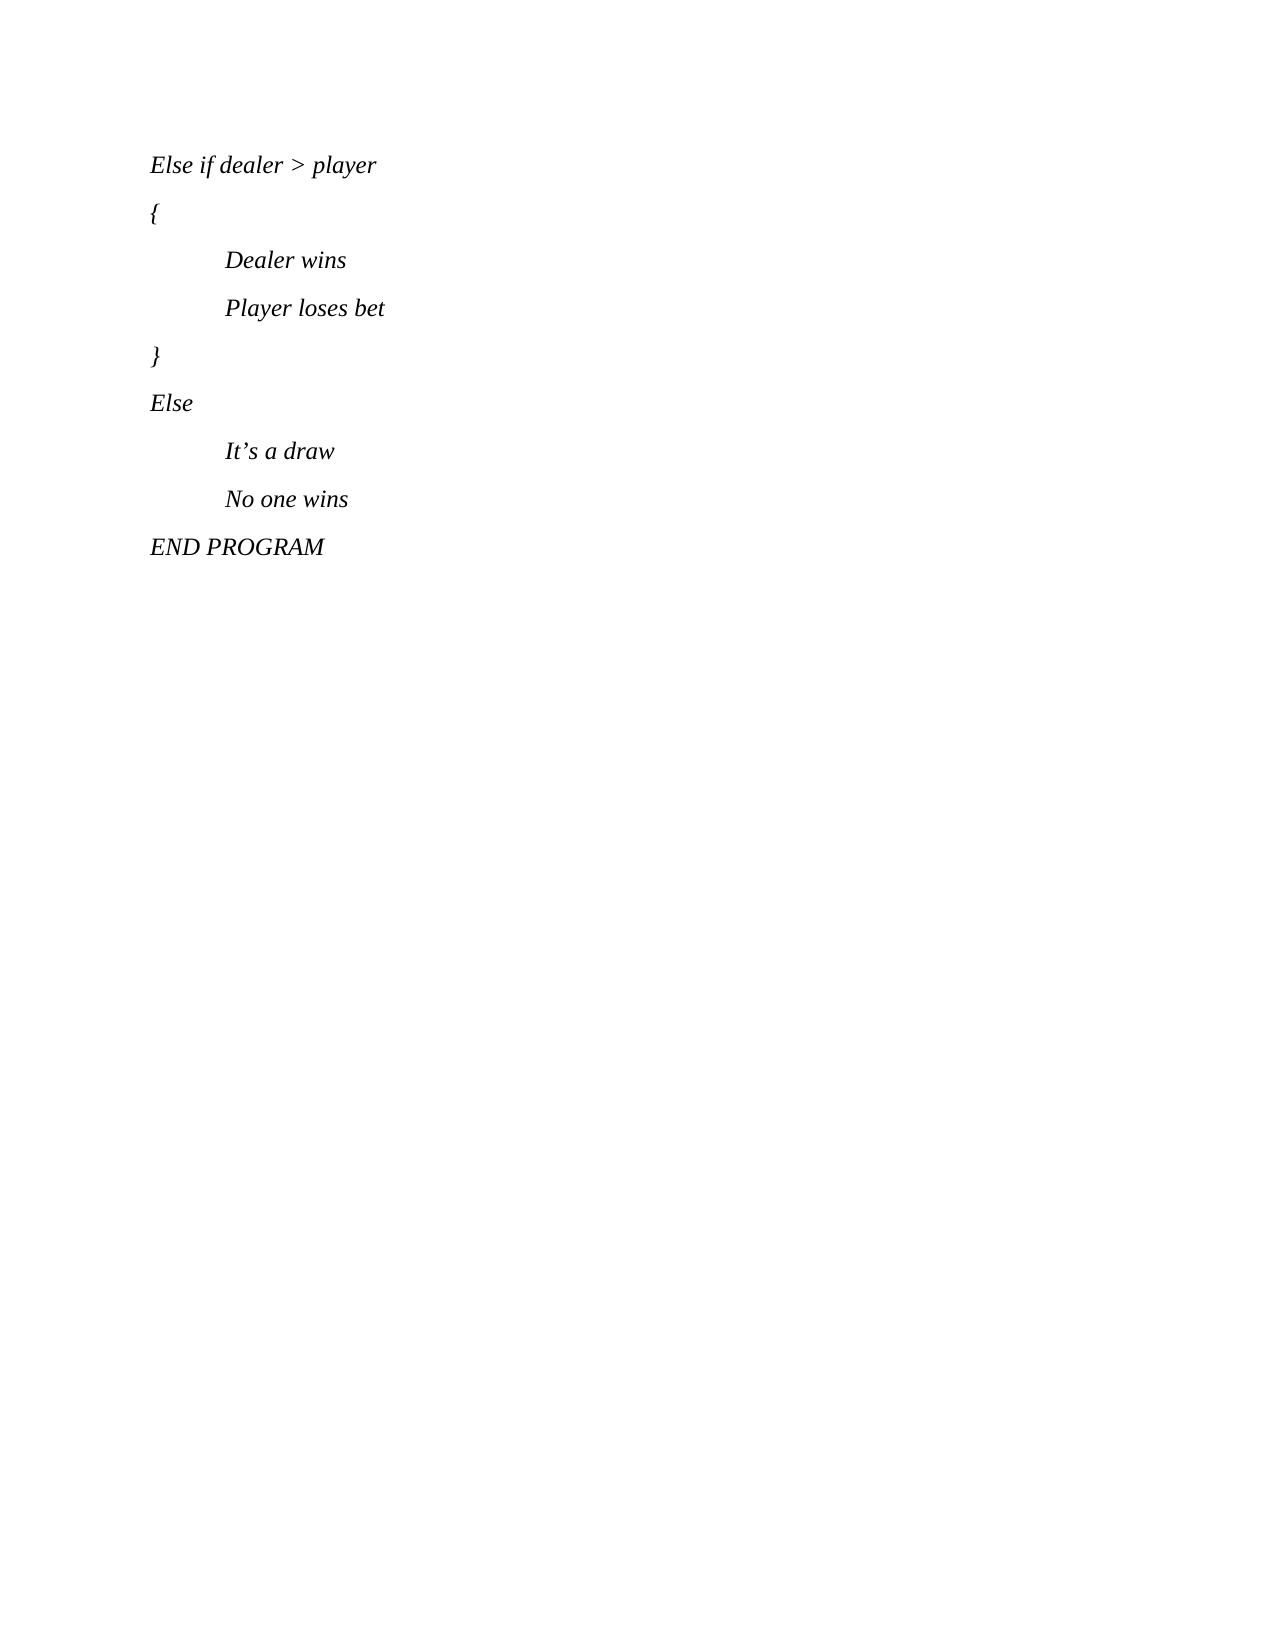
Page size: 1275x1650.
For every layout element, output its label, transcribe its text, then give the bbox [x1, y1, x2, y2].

text Dealer wins [150, 245, 1125, 274]
text It’s a draw [150, 436, 1125, 465]
text } [150, 341, 1125, 369]
text { [150, 198, 1125, 226]
text No one wins [150, 484, 1125, 513]
text END PROGRAM [150, 532, 1125, 560]
text Player loses bet [150, 293, 1125, 322]
text Else if dealer > player [150, 150, 1125, 179]
text Else [150, 388, 1125, 417]
